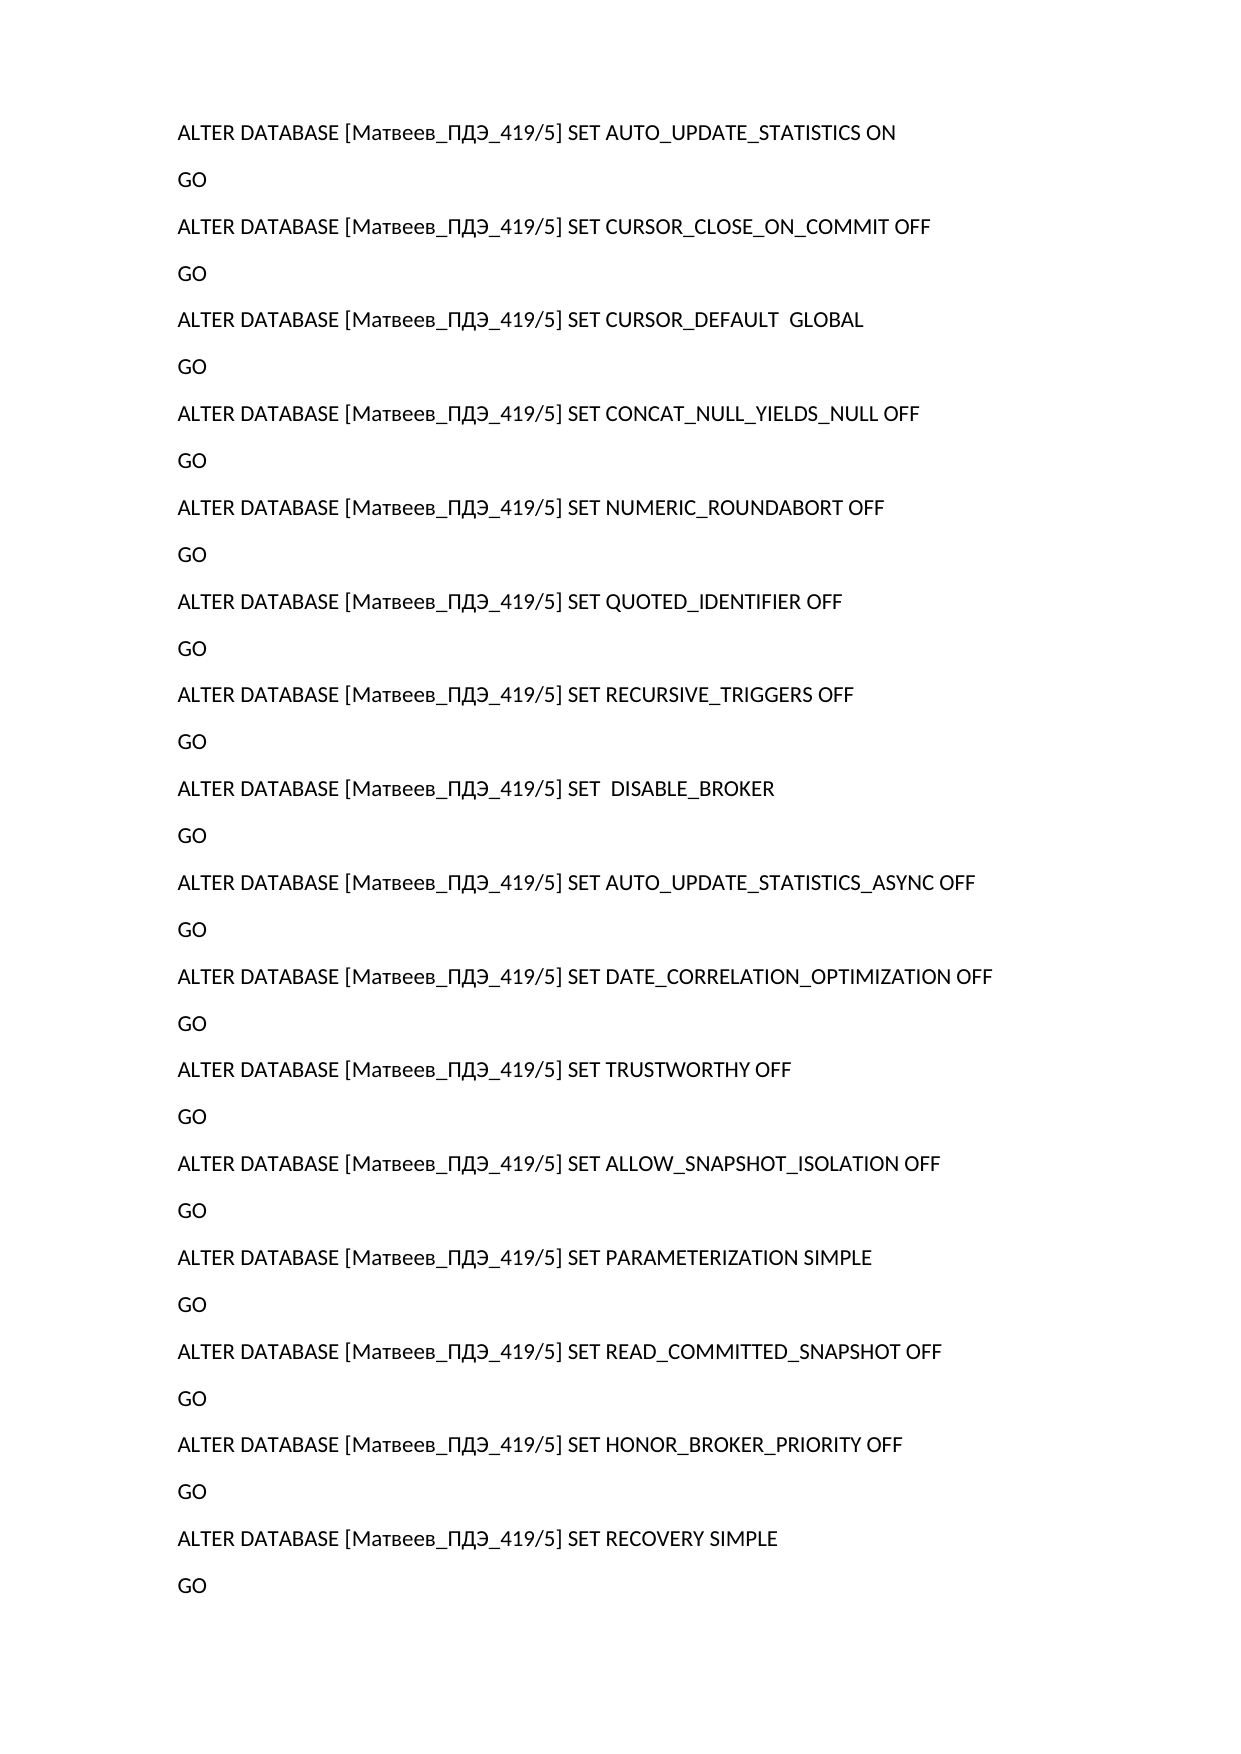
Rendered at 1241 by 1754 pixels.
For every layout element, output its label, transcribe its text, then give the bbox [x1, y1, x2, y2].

text GO [177, 1102, 1152, 1131]
text GO [177, 165, 1152, 193]
text GO [177, 727, 1152, 756]
text GO [177, 1290, 1152, 1318]
text ALTER DATABASE [Матвеев_ПДЭ_419/5] SET TRUSTWORTHY OFF [177, 1056, 1152, 1084]
text GO [177, 821, 1152, 849]
text ALTER DATABASE [Матвеев_ПДЭ_419/5] SET NUMERIC_ROUNDABORT OFF [177, 493, 1152, 521]
text ALTER DATABASE [Матвеев_ПДЭ_419/5] SET PARAMETERIZATION SIMPLE [177, 1243, 1152, 1271]
text ALTER DATABASE [Матвеев_ПДЭ_419/5] SET DISABLE_BROKER [177, 774, 1152, 802]
text GO [177, 1009, 1152, 1037]
text GO [177, 446, 1152, 474]
text GO [177, 1477, 1152, 1506]
text ALTER DATABASE [Матвеев_ПДЭ_419/5] SET QUOTED_IDENTIFIER OFF [177, 587, 1152, 615]
text GO [177, 352, 1152, 381]
text ALTER DATABASE [Матвеев_ПДЭ_419/5] SET CURSOR_CLOSE_ON_COMMIT OFF [177, 212, 1152, 240]
text ALTER DATABASE [Матвеев_ПДЭ_419/5] SET HONOR_BROKER_PRIORITY OFF [177, 1431, 1152, 1459]
text GO [177, 259, 1152, 287]
text ALTER DATABASE [Матвеев_ПДЭ_419/5] SET AUTO_UPDATE_STATISTICS ON [177, 118, 1152, 146]
text ALTER DATABASE [Матвеев_ПДЭ_419/5] SET ALLOW_SNAPSHOT_ISOLATION OFF [177, 1149, 1152, 1177]
text ALTER DATABASE [Матвеев_ПДЭ_419/5] SET RECURSIVE_TRIGGERS OFF [177, 681, 1152, 709]
text GO [177, 1571, 1152, 1599]
text ALTER DATABASE [Матвеев_ПДЭ_419/5] SET CURSOR_DEFAULT GLOBAL [177, 306, 1152, 334]
text ALTER DATABASE [Матвеев_ПДЭ_419/5] SET DATE_CORRELATION_OPTIMIZATION OFF [177, 962, 1152, 990]
text GO [177, 634, 1152, 662]
text GO [177, 1384, 1152, 1412]
text ALTER DATABASE [Матвеев_ПДЭ_419/5] SET CONCAT_NULL_YIELDS_NULL OFF [177, 399, 1152, 427]
text ALTER DATABASE [Матвеев_ПДЭ_419/5] SET RECOVERY SIMPLE [177, 1524, 1152, 1552]
text ALTER DATABASE [Матвеев_ПДЭ_419/5] SET AUTO_UPDATE_STATISTICS_ASYNC OFF [177, 868, 1152, 896]
text GO [177, 1196, 1152, 1224]
text ALTER DATABASE [Матвеев_ПДЭ_419/5] SET READ_COMMITTED_SNAPSHOT OFF [177, 1337, 1152, 1365]
text GO [177, 540, 1152, 568]
text GO [177, 915, 1152, 943]
